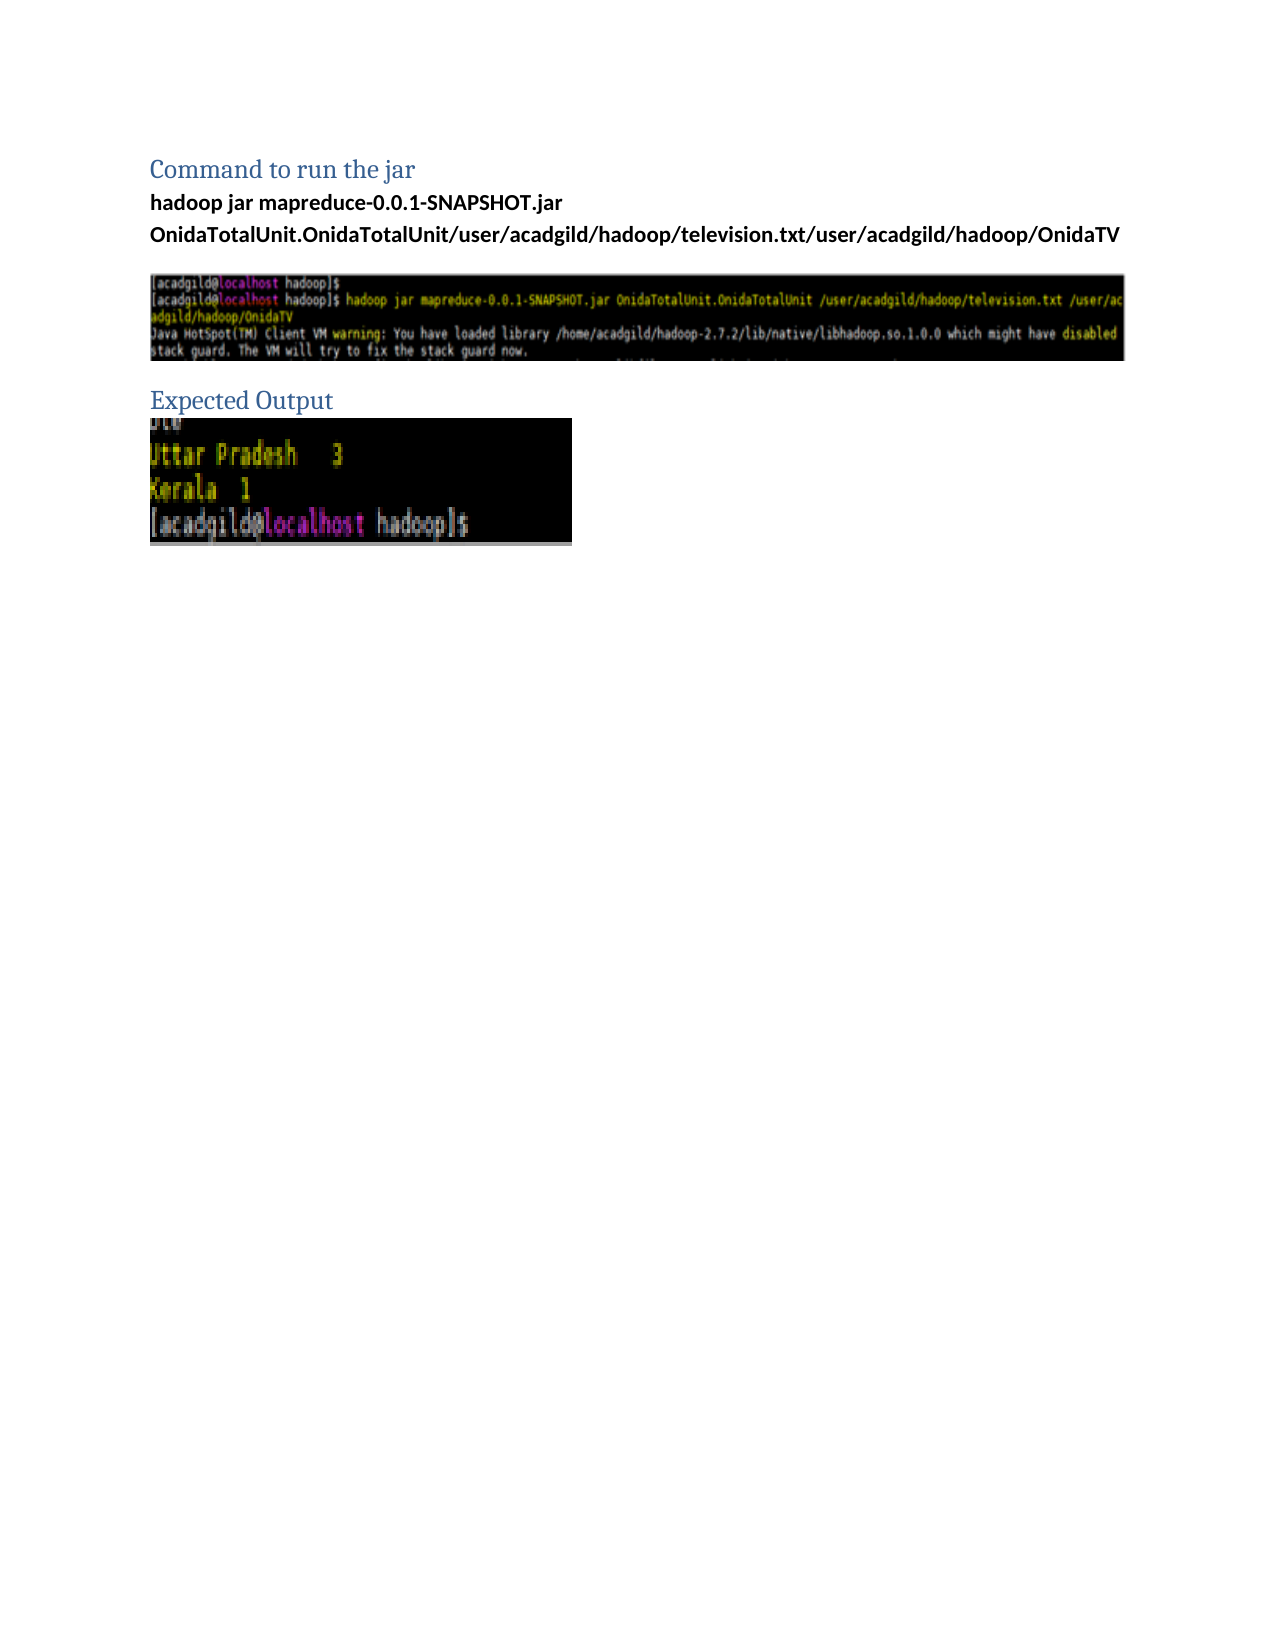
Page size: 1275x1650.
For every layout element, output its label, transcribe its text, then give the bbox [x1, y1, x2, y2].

text hadoop jar mapreduce-0.0.1-SNAPSHOT.jar OnidaTotalUnit.OnidaTotalUnit/user/acadgild/hadoop/television.txt/user/acadgild/hadoop/OnidaTV [150, 188, 1125, 248]
subtitle Expected Output [150, 385, 1125, 417]
picture [150, 418, 572, 572]
subtitle Command to run the jar [150, 154, 1125, 185]
picture [150, 272, 1127, 361]
